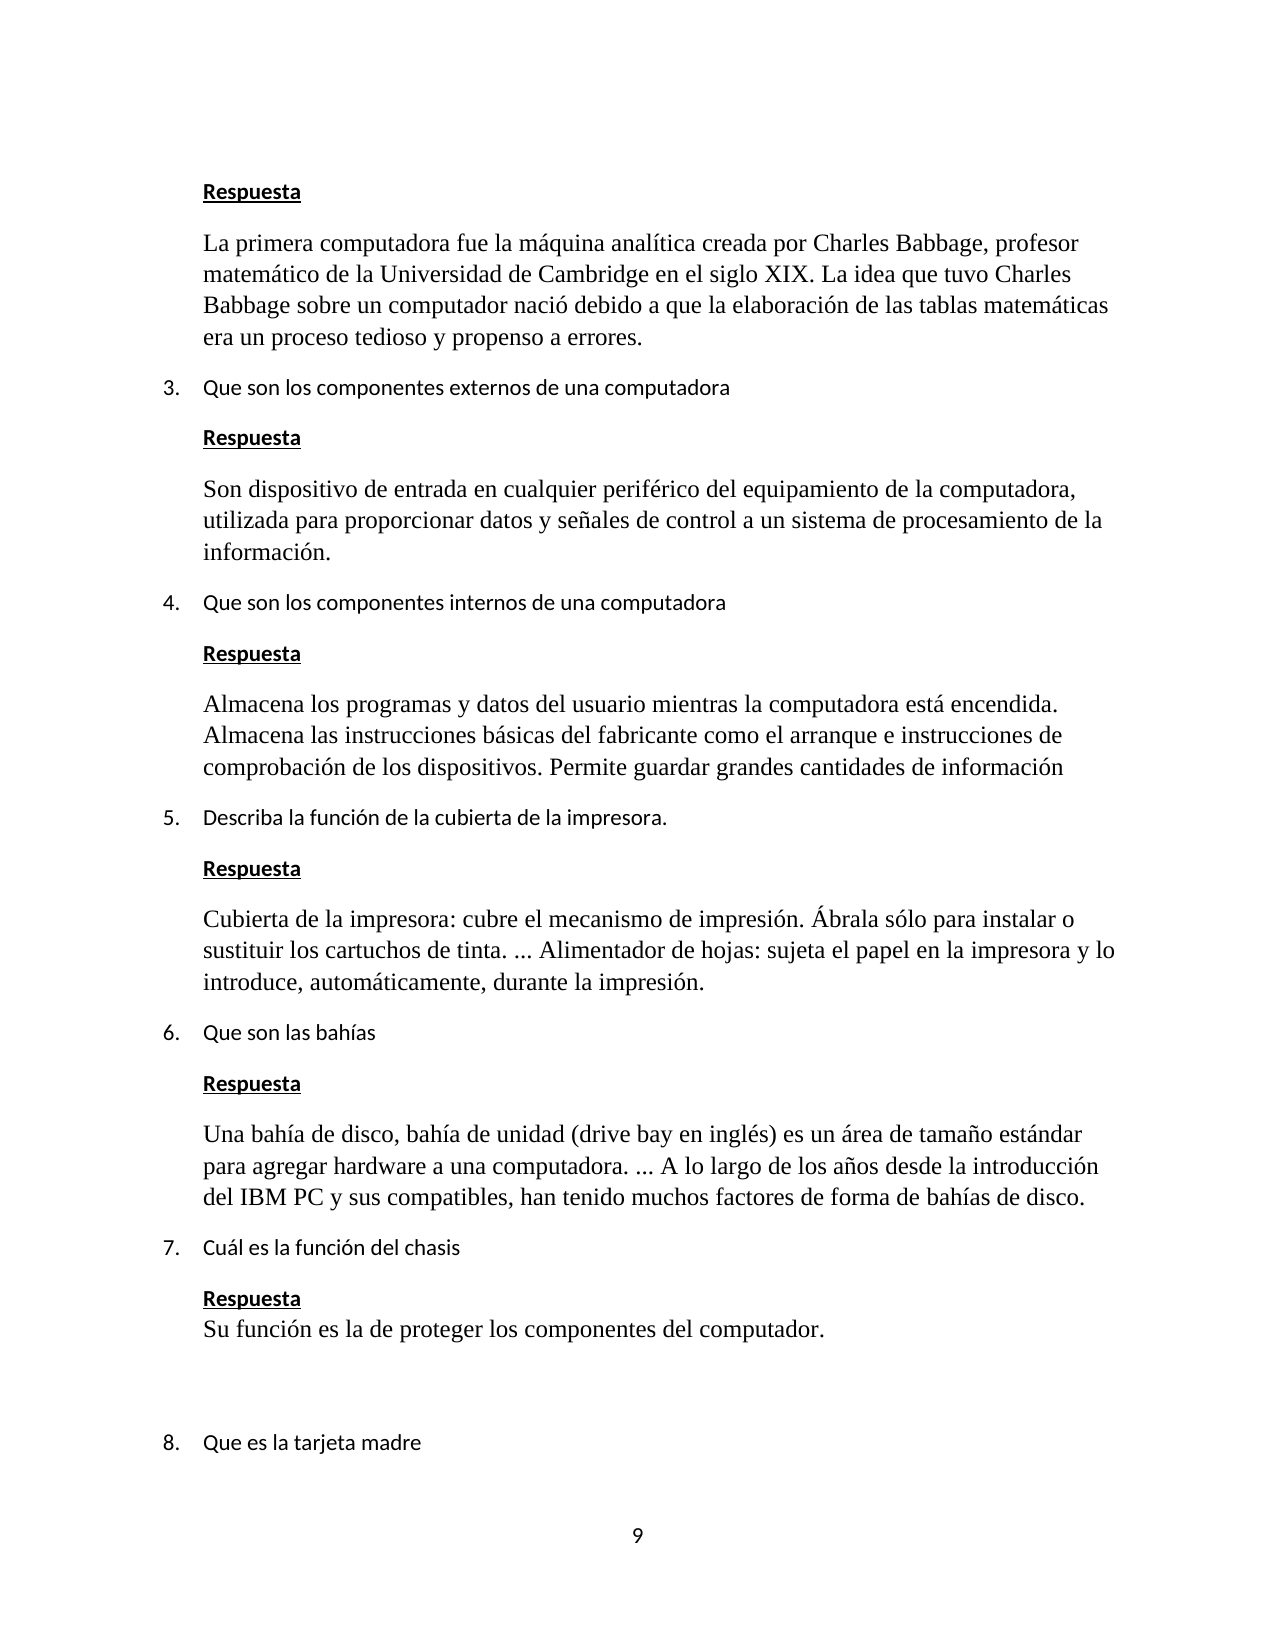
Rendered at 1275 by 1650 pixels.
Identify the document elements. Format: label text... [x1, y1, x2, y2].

list Que son las bahías [163, 1018, 1127, 1046]
text La primera computadora fue la máquina analítica creada por Charles Babbage, profesor matemático de la Universidad de Cambridge en el siglo XIX. La idea que tuvo Charles Babbage sobre un computador nació debido a que la elaboración de las tablas matemáticas era un proceso tedioso y propenso a errores. [203, 228, 1127, 350]
list Respuesta [203, 1284, 1127, 1312]
text Respuesta [203, 177, 1127, 205]
list Que son los componentes internos de una computadora [163, 588, 1127, 616]
text Son dispositivo de entrada en cualquier periférico del equipamiento de la computadora, utilizada para proporcionar datos y señales de control a un sistema de procesamiento de la información. [203, 474, 1127, 565]
list Describa la función de la cubierta de la impresora. [163, 803, 1127, 831]
list Que es la tarjeta madre [163, 1428, 1127, 1456]
text Cubierta de la impresora: cubre el mecanismo de impresión. Ábrala sólo para instalar o sustituir los cartuchos de tinta. ... Alimentador de hojas: sujeta el papel en la impresora y lo introduce, automáticamente, durante la impresión. [203, 904, 1127, 996]
text Respuesta [203, 423, 1127, 452]
list Que son los componentes externos de una computadora [163, 373, 1127, 401]
text Almacena los programas y datos del usuario mientras la computadora está encendida. Almacena las instrucciones básicas del fabricante como el arranque e instrucciones de comprobación de los dispositivos. Permite guardar grandes cantidades de información [203, 689, 1127, 781]
list Su función es la de proteger los componentes del computador. [203, 1314, 1127, 1343]
text Respuesta [203, 639, 1127, 667]
text Respuesta [203, 1069, 1127, 1097]
text Una bahía de disco, bahía de unidad (drive bay en inglés) es un área de tamaño estándar para agregar hardware a una computadora. ... A lo largo de los años desde la introducción del IBM PC y sus compatibles, han tenido muchos factores de forma de bahías de disco. [203, 1119, 1127, 1211]
text Respuesta [203, 854, 1127, 882]
list Cuál es la función del chasis [163, 1233, 1127, 1261]
